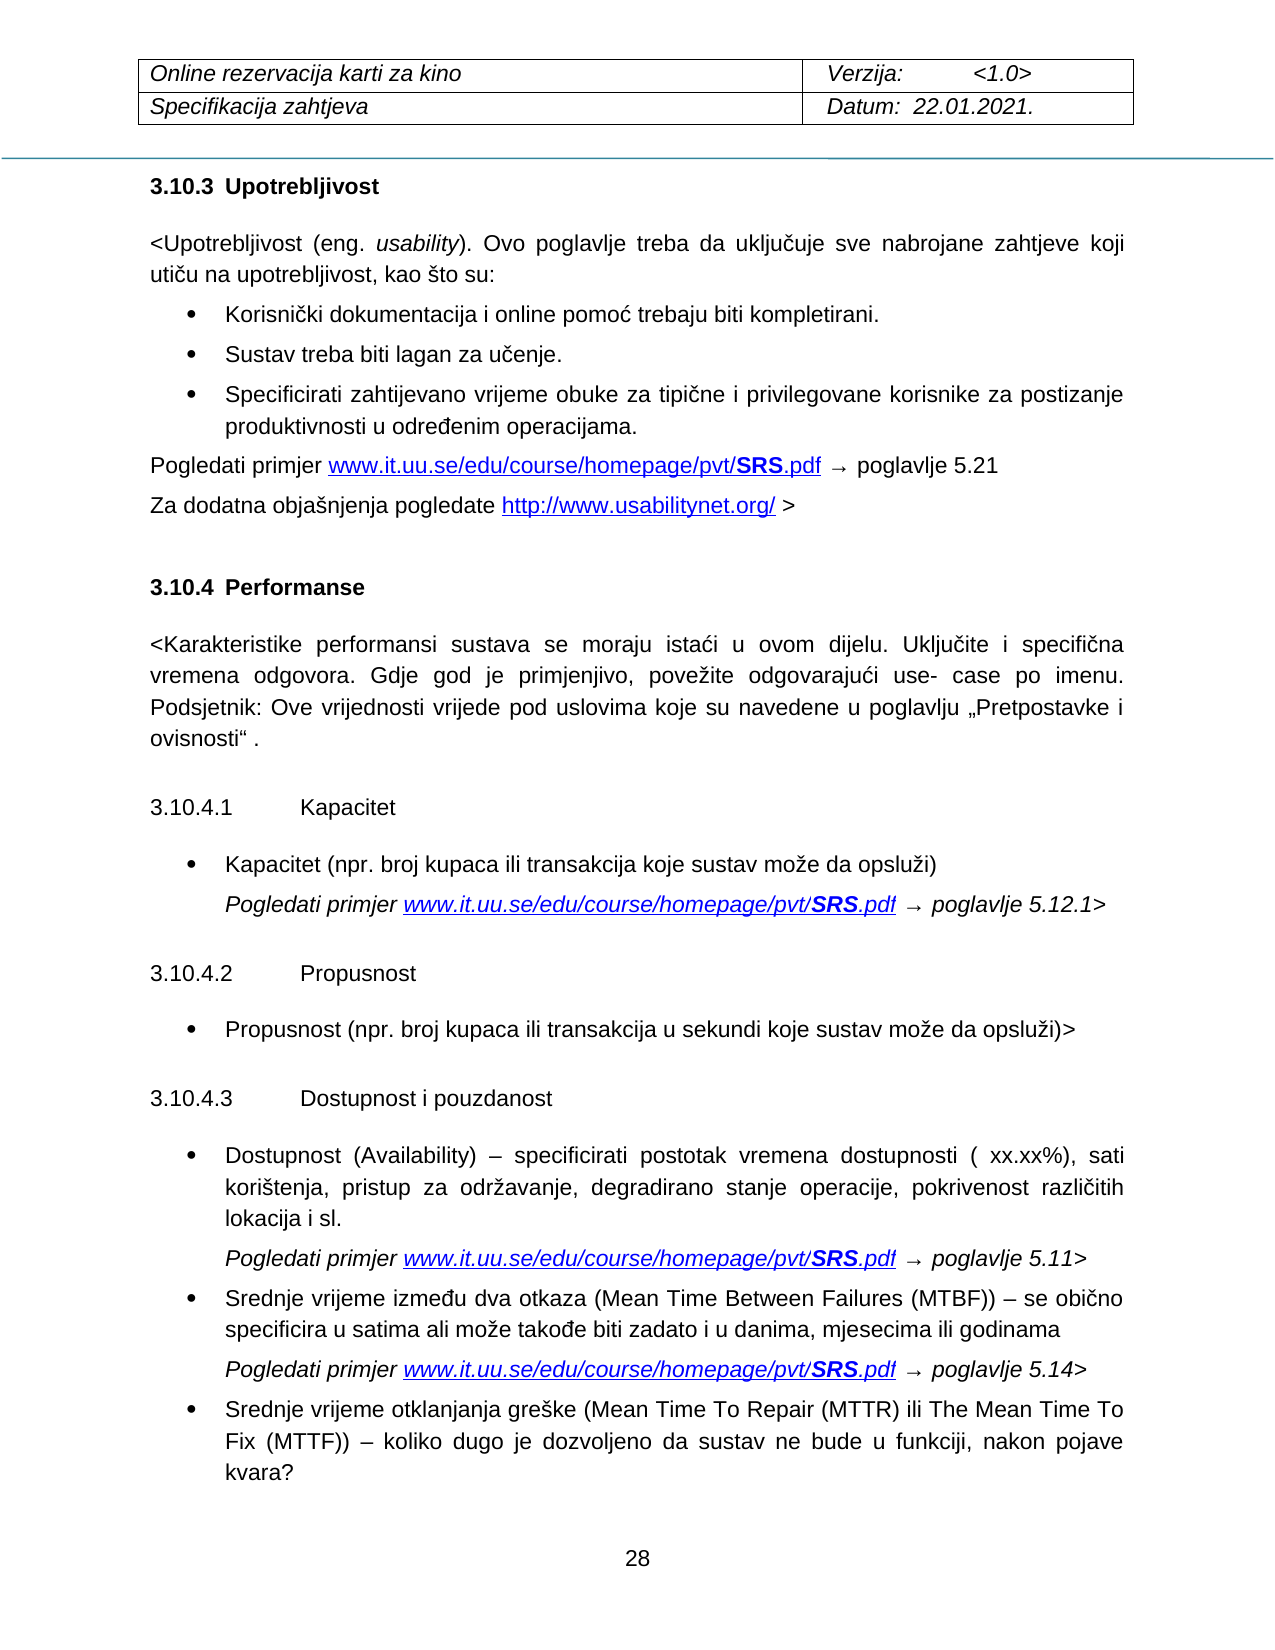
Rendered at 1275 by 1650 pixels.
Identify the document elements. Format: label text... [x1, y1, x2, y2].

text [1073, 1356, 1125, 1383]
text Pogledati primjer www.it.uu.se/edu/course/homepage/pvt/SRS.pdf → poglavlje 5.21 [150, 452, 1125, 479]
list Srednje vrijeme između dva otkaza (Mean Time Between Failures (MTBF)) – se obično specificira u satima ali može takođe biti zadato i u danima, mjesecima ili godinama [187, 1285, 1125, 1343]
text <Karakteristike performansi sustava se moraju istaći u ovom dijelu. Uključite i specifična vremena odgovora. Gdje god je primjenjivo, povežite odgovarajući use- case po imenu. Podsjetnik: Ove vrijednosti vrijede pod uslovima koje su navedene u poglavlju „Pretpostavke i ovisnosti“ . [150, 631, 1125, 752]
list Specificirati zahtijevano vrijeme obuke za tipične i privilegovane korisnike za postizanje produktivnosti u određenim operacijama. [187, 381, 1125, 439]
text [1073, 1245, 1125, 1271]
subtitle Upotrebljivost [150, 173, 1125, 199]
subtitle Dostupnost i pouzdanost [150, 1085, 1125, 1112]
subtitle Propusnost [150, 960, 1125, 986]
subtitle Kapacitet [150, 794, 1125, 821]
text <Upotrebljivost (eng. usability). Ovo poglavlje treba da uključuje sve nabrojane zahtjeve koji utiču na upotrebljivost, kao što su: [150, 230, 1125, 288]
list Dostupnost (Availability) – specificirati postotak vremena dostupnosti ( xx.xx%), sati korištenja, pristup za održavanje, degradirano stanje operacije, pokrivenost različitih lokacija i sl. [187, 1142, 1125, 1231]
list Srednje vrijeme otklanjanja greške (Mean Time To Repair (MTTR) ili The Mean Time To Fix (MTTF)) – koliko dugo je dozvoljeno da sustav ne bude u funkciji, nakon pojave kvara? [187, 1396, 1125, 1486]
text Za dodatna objašnjenja pogledate http://www.usabilitynet.org/ > [150, 492, 1125, 519]
list Kapacitet (npr. broj kupaca ili transakcija koje sustav može da opsluži) [187, 851, 1125, 877]
list Korisnički dokumentacija i online pomoć trebaju biti kompletirani. [187, 301, 1125, 328]
list Propusnost (npr. broj kupaca ili transakcija u sekundi koje sustav može da opsluži)> [187, 1016, 1125, 1043]
text Pogledati primjer www.it.uu.se/edu/course/homepage/pvt/SRS.pdf → poglavlje 5.14> [225, 1356, 403, 1383]
subtitle Performanse [150, 574, 1125, 600]
list Sustav treba biti lagan za učenje. [187, 341, 1125, 367]
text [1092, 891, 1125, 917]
